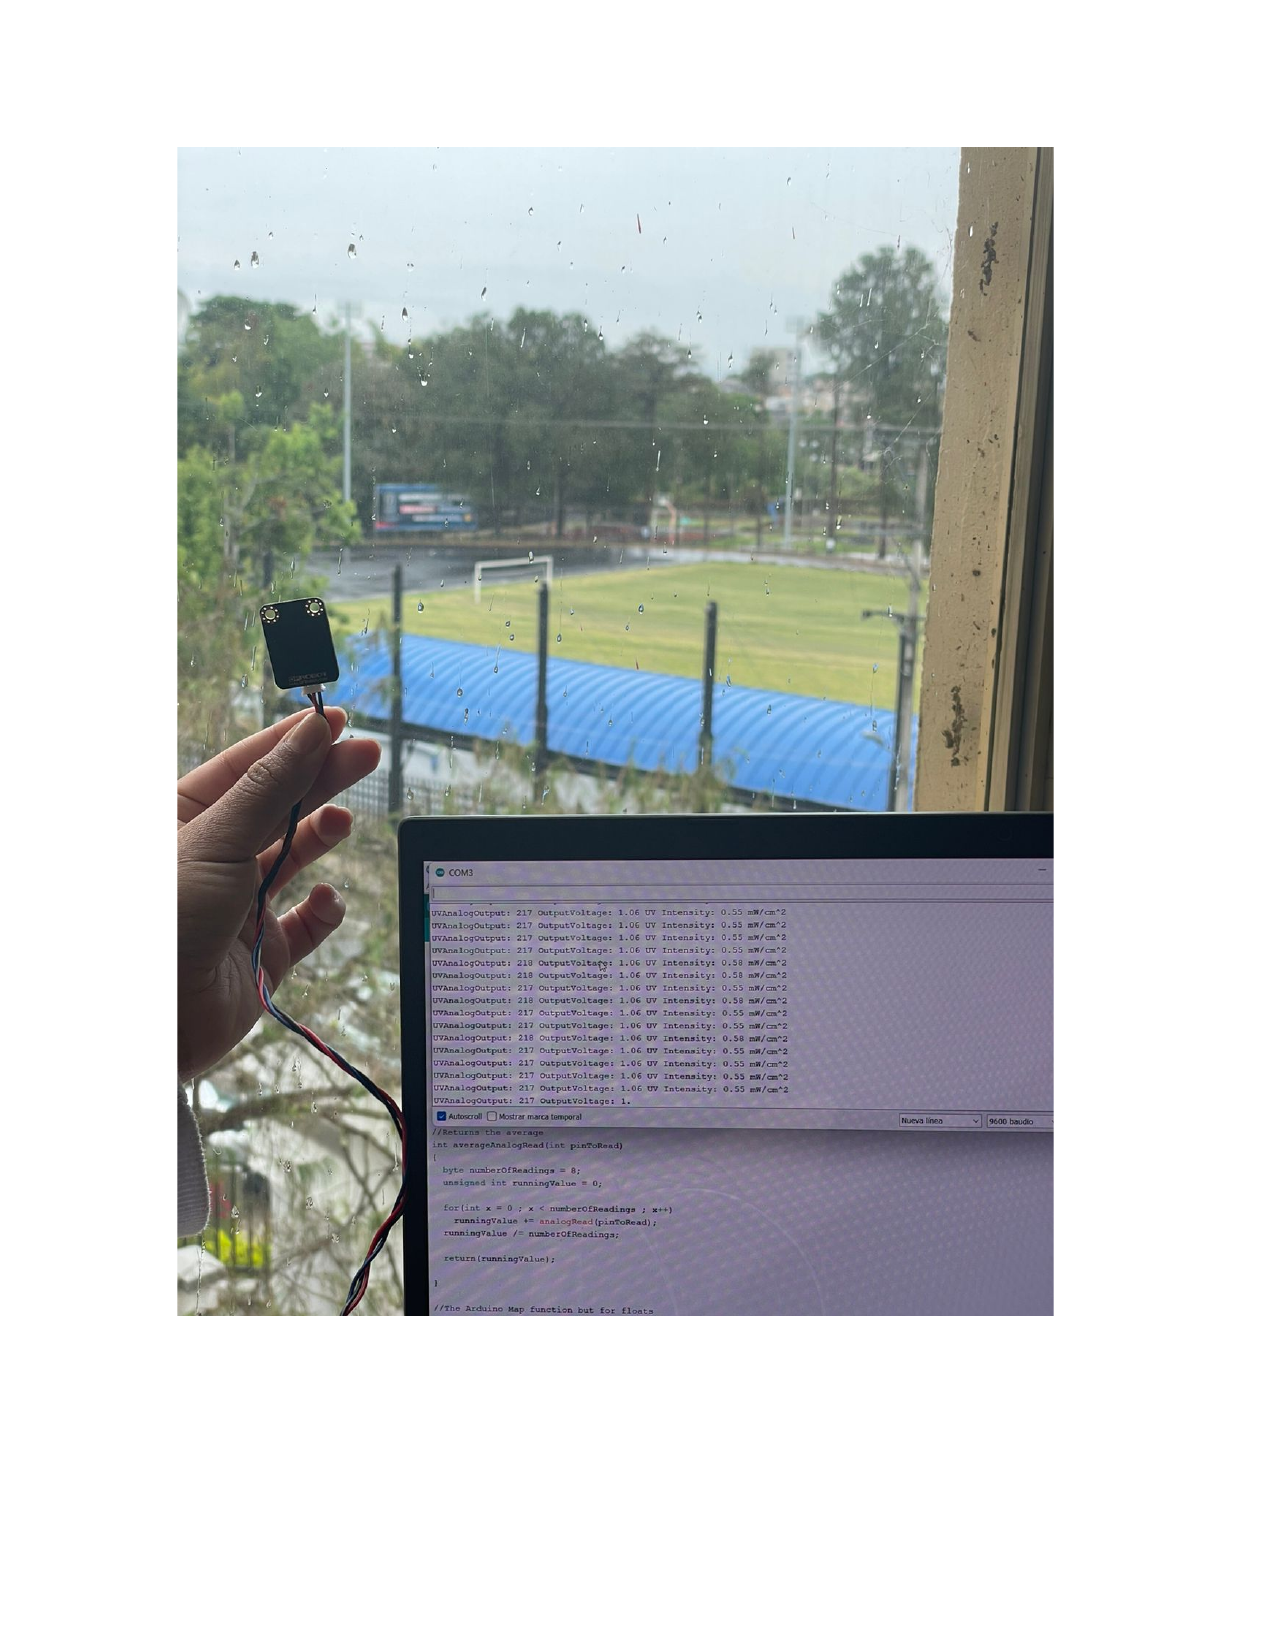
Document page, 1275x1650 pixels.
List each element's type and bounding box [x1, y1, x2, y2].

picture [177, 147, 1054, 1316]
